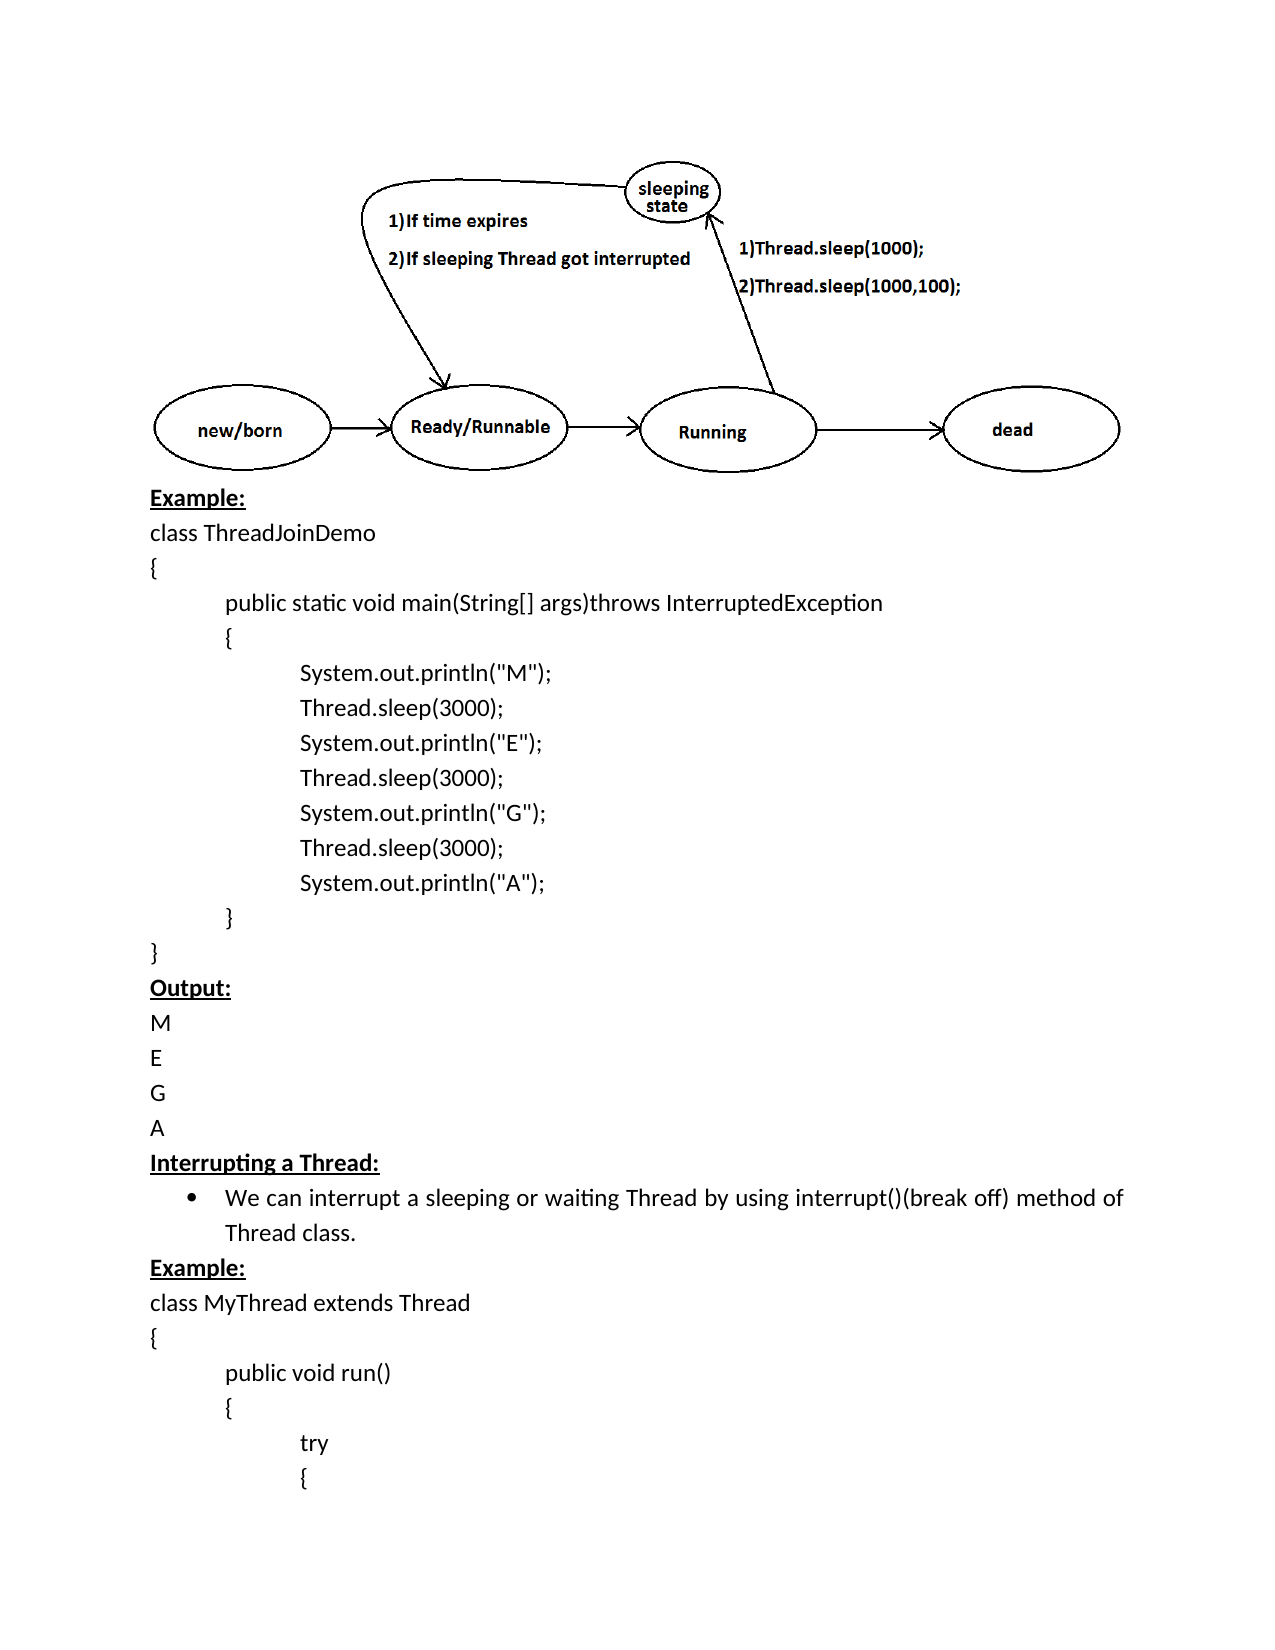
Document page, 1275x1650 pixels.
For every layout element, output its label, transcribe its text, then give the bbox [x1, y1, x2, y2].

text class ThreadJoinDemo [150, 517, 1125, 548]
text } [150, 902, 1125, 933]
text { [150, 1392, 1125, 1423]
text E [150, 1042, 1125, 1073]
text Output: [150, 972, 1125, 1003]
text G [150, 1077, 1125, 1108]
text { [150, 622, 1125, 653]
text Thread.sleep(3000); [150, 762, 1125, 793]
text Interrupting a Thread: [150, 1147, 1125, 1178]
text { [150, 1462, 1125, 1493]
text Example: [150, 1252, 1125, 1283]
text System.out.println("E"); [150, 727, 1125, 758]
text System.out.println("A"); [150, 867, 1125, 898]
text System.out.println("M"); [150, 657, 1125, 688]
text public void run() [150, 1357, 1125, 1388]
text try [150, 1427, 1125, 1458]
text A [150, 1112, 1125, 1143]
text Example: [150, 482, 1125, 513]
text { [150, 1322, 1125, 1353]
picture [150, 150, 1124, 479]
text } [150, 937, 1125, 968]
text Thread.sleep(3000); [150, 692, 1125, 723]
text { [150, 552, 1125, 583]
text class MyThread extends Thread [150, 1287, 1125, 1318]
list We can interrupt a sleeping or waiting Thread by using interrupt()(break off) method of Thread class. [187, 1182, 1125, 1248]
text public static void main(String[] args)throws InterruptedException [150, 587, 1125, 618]
text System.out.println("G"); [150, 797, 1125, 828]
text Thread.sleep(3000); [150, 832, 1125, 863]
text M [150, 1007, 1125, 1038]
